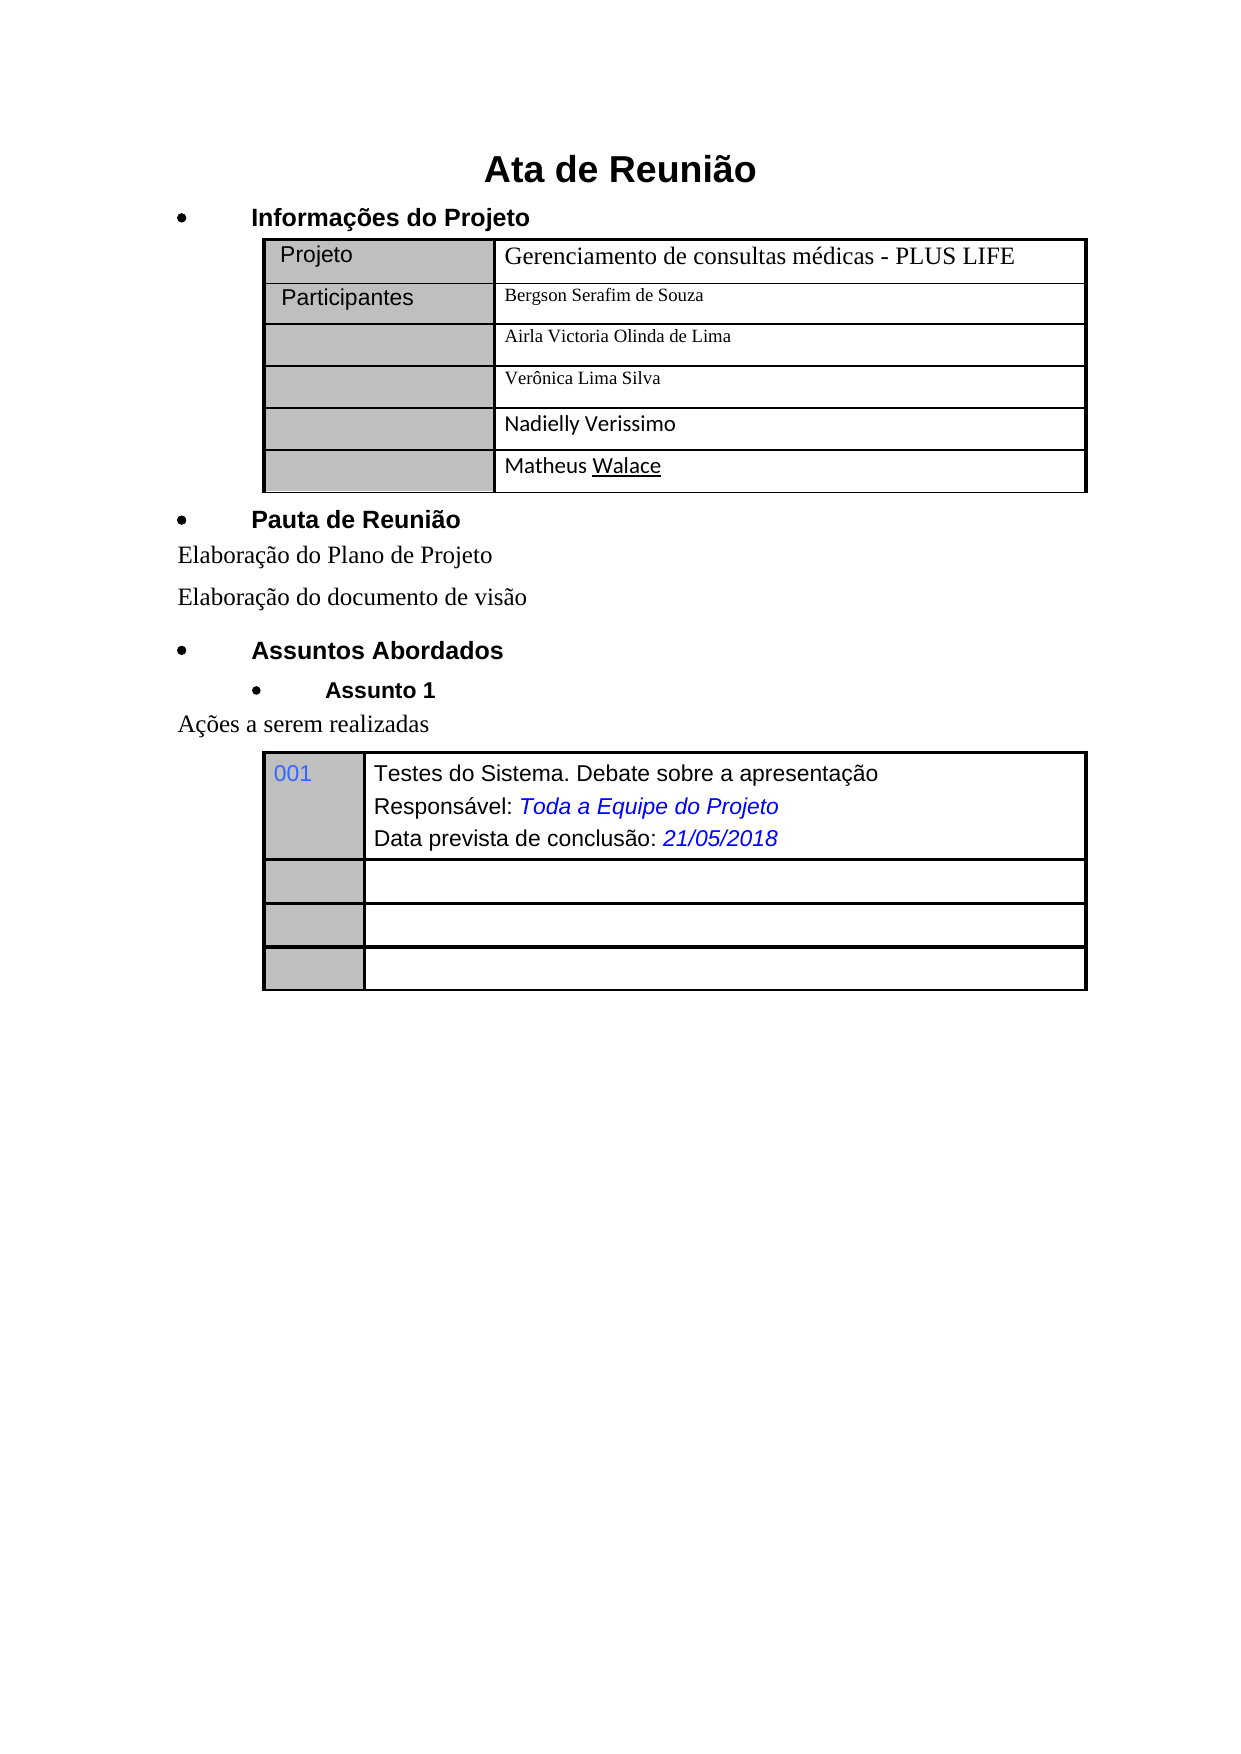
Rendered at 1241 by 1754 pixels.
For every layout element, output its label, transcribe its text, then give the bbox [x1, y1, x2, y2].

table_cell [366, 949, 1084, 989]
table_cell [366, 861, 1084, 902]
table_header Testes do Sistema. Debate sobre a apresentação Responsável: Toda a Equipe do Projeto Data prevista de conclusão: 21/05/2018 [366, 754, 1084, 858]
table_header Gerenciamento de consultas médicas - PLUS LIFE [496, 241, 1084, 283]
table_cell [266, 409, 493, 449]
table_cell Airla Victoria Olinda de Lima [496, 325, 1084, 365]
table_cell [266, 451, 493, 491]
text Elaboração do documento de visão [177, 582, 1063, 611]
table_cell [266, 949, 363, 989]
list Pauta de Reunião [177, 506, 1063, 534]
text Elaboração do Plano de Projeto [177, 541, 1063, 569]
table_cell [266, 367, 493, 407]
text Ata de Reunião [177, 148, 1063, 191]
table_cell Bergson Serafim de Souza [496, 284, 1084, 323]
table_cell Matheus Walace [496, 451, 1084, 491]
table_header 001 [266, 754, 363, 858]
text Ações a serem realizadas [177, 709, 1063, 738]
table_cell [266, 861, 363, 902]
table_cell Verônica Lima Silva [496, 367, 1084, 407]
table_header Projeto [266, 241, 493, 283]
list Assuntos Abordados [177, 636, 1063, 664]
list Assunto 1 [252, 677, 1063, 703]
table_cell [366, 905, 1084, 945]
table_cell Participantes [266, 284, 493, 323]
table_cell Nadielly Verissimo [496, 409, 1084, 449]
table_cell [266, 905, 363, 945]
list Informações do Projeto [177, 203, 1063, 232]
table_cell [266, 325, 493, 365]
